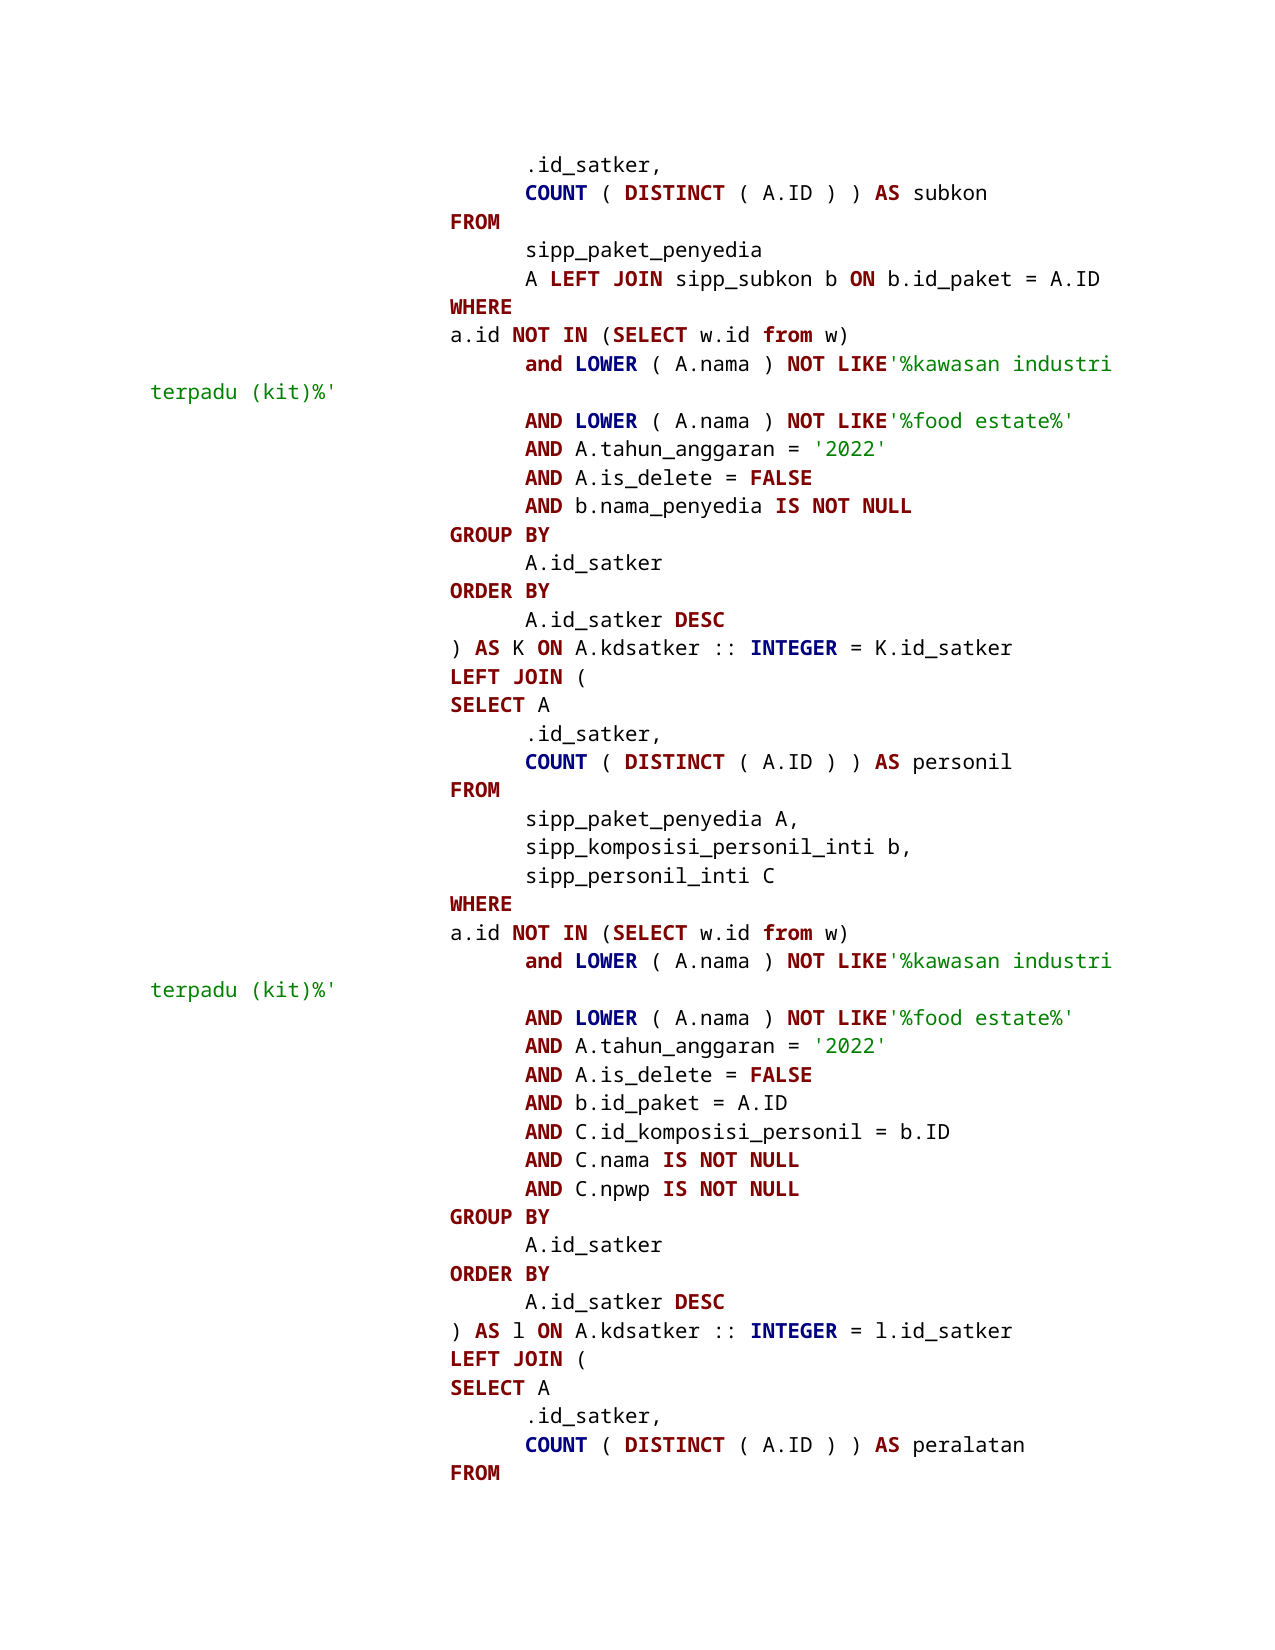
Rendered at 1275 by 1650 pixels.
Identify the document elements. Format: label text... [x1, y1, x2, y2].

text sipp_komposisi_personil_inti b, [150, 832, 1125, 861]
text ORDER BY [150, 577, 1125, 605]
text a.id NOT IN (SELECT w.id from w) [150, 321, 1125, 349]
text COUNT ( DISTINCT ( A.ID ) ) AS peralatan [150, 1430, 1125, 1458]
text GROUP BY [150, 1202, 1125, 1231]
text .id_satker, [150, 719, 1125, 747]
text A LEFT JOIN sipp_subkon b ON b.id_paket = A.ID [150, 264, 1125, 292]
text AND b.id_paket = A.ID [150, 1088, 1125, 1117]
text LEFT JOIN ( [150, 662, 1125, 690]
text AND LOWER ( A.nama ) NOT LIKE'%food estate%' [150, 1003, 1125, 1032]
text ) AS K ON A.kdsatker :: INTEGER = K.id_satker [150, 633, 1125, 662]
text WHERE [150, 292, 1125, 321]
text WHERE [150, 889, 1125, 918]
text AND C.npwp IS NOT NULL [150, 1174, 1125, 1202]
text AND C.id_komposisi_personil = b.ID [150, 1117, 1125, 1145]
text a.id NOT IN (SELECT w.id from w) [150, 918, 1125, 946]
text sipp_paket_penyedia [150, 235, 1125, 264]
text AND A.tahun_anggaran = '2022' [150, 434, 1125, 463]
text COUNT ( DISTINCT ( A.ID ) ) AS subkon [150, 178, 1125, 207]
text and LOWER ( A.nama ) NOT LIKE'%kawasan industri terpadu (kit)%' [150, 349, 1125, 406]
text COUNT ( DISTINCT ( A.ID ) ) AS personil [150, 747, 1125, 776]
text sipp_paket_penyedia A, [150, 804, 1125, 832]
text SELECT A [150, 1373, 1125, 1401]
text FROM [150, 207, 1125, 235]
text ) AS l ON A.kdsatker :: INTEGER = l.id_satker [150, 1316, 1125, 1344]
text AND A.is_delete = FALSE [150, 463, 1125, 491]
text AND A.tahun_anggaran = '2022' [150, 1032, 1125, 1060]
text A.id_satker DESC [150, 1287, 1125, 1316]
text GROUP BY [150, 520, 1125, 548]
text .id_satker, [150, 150, 1125, 178]
text AND LOWER ( A.nama ) NOT LIKE'%food estate%' [150, 406, 1125, 434]
text sipp_personil_inti C [150, 861, 1125, 889]
text FROM [150, 1458, 1125, 1487]
text AND b.nama_penyedia IS NOT NULL [150, 491, 1125, 520]
text LEFT JOIN ( [150, 1344, 1125, 1373]
text AND A.is_delete = FALSE [150, 1060, 1125, 1088]
text FROM [150, 776, 1125, 804]
text SELECT A [150, 690, 1125, 719]
text A.id_satker [150, 1231, 1125, 1259]
text and LOWER ( A.nama ) NOT LIKE'%kawasan industri terpadu (kit)%' [150, 946, 1125, 1003]
text ORDER BY [150, 1259, 1125, 1287]
text A.id_satker [150, 548, 1125, 577]
text A.id_satker DESC [150, 605, 1125, 633]
text .id_satker, [150, 1401, 1125, 1430]
text AND C.nama IS NOT NULL [150, 1145, 1125, 1174]
